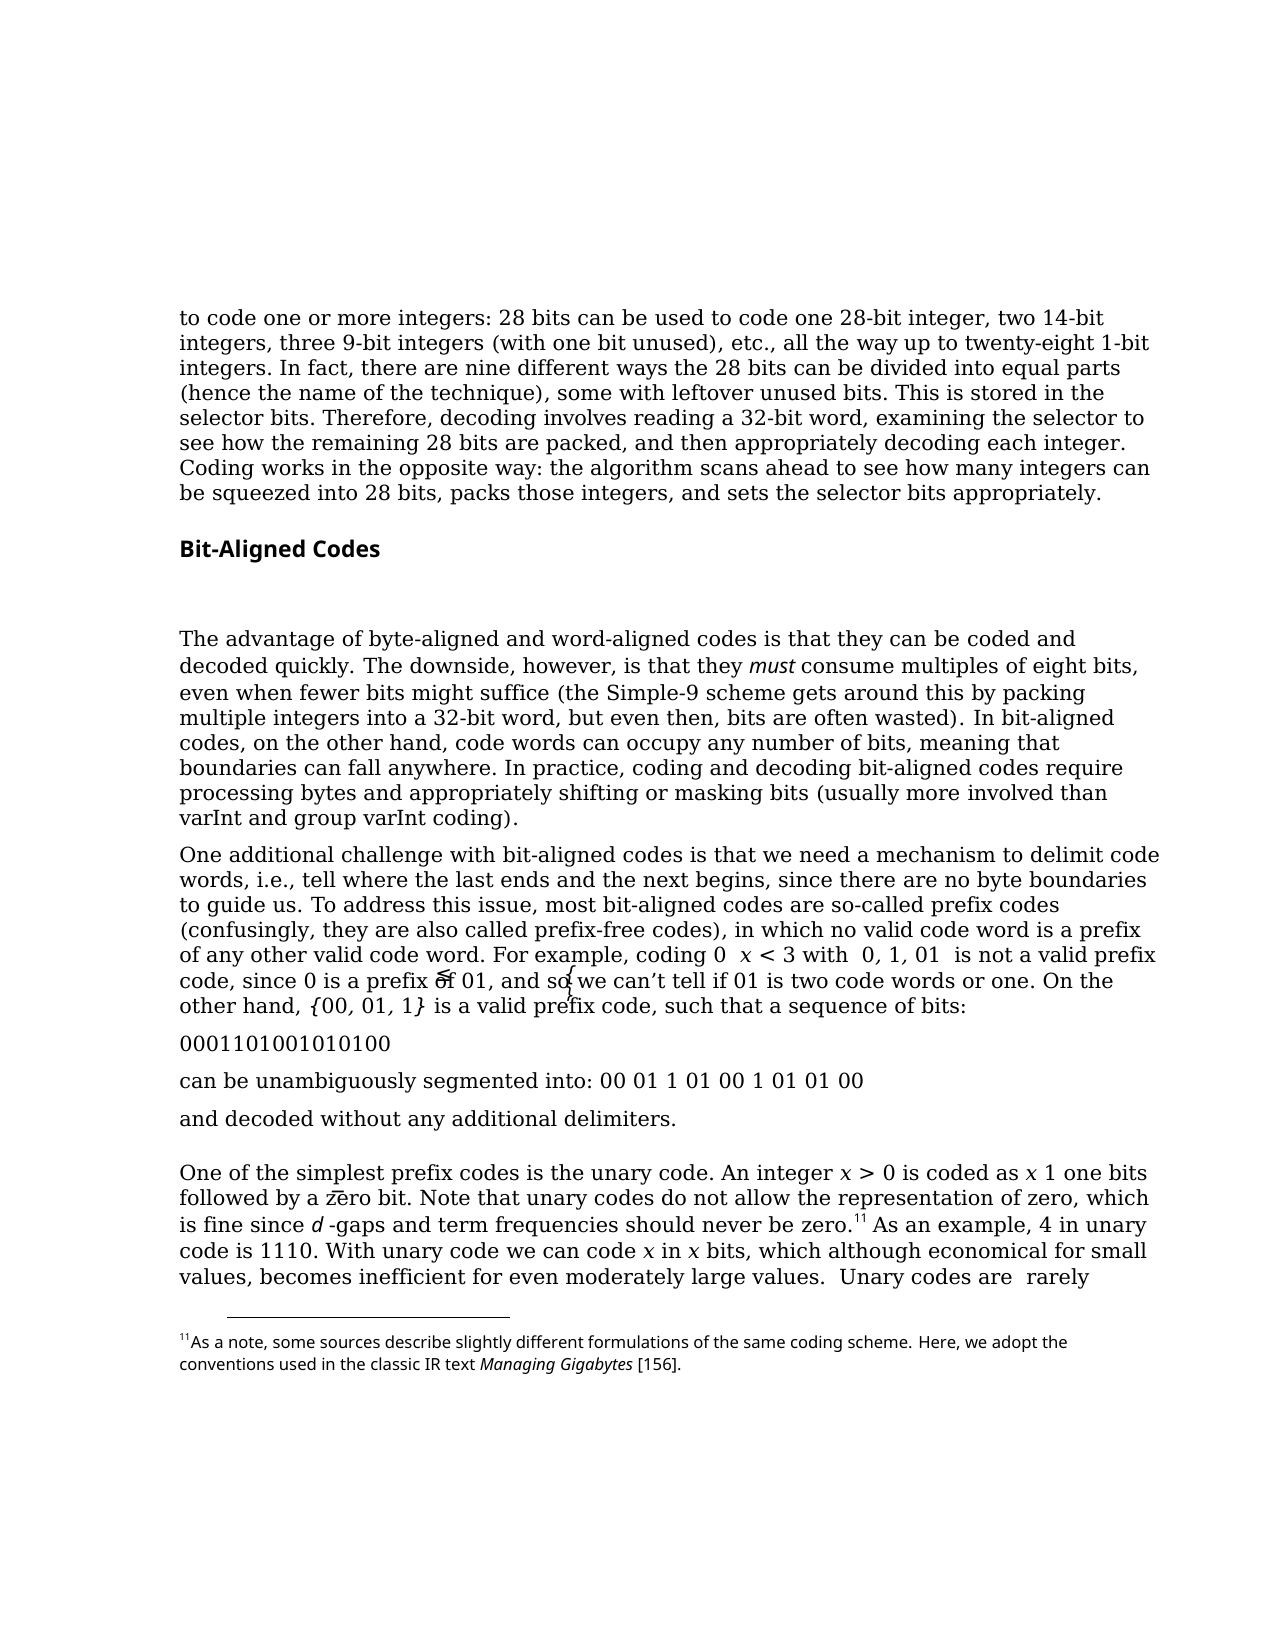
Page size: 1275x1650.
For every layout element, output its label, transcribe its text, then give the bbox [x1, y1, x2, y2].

text One of the simplest prefix codes is the unary code. An integer x > 0 is coded as x 1 one bits followed by a zero bit. Note that unary codes do not allow the representation of zero, which is fine since d -gaps and term frequencies should never be zero.11 As an example, 4 in unary code is 1110. With unary code we can code x in x bits, which although economical for small values, becomes inefficient for even moderately large values. Unary codes are rarely [179, 1159, 1164, 1289]
text 0001101001010100 [179, 1031, 1164, 1056]
text The advantage of byte-aligned and word-aligned codes is that they can be coded and decoded quickly. The downside, however, is that they must consume multiples of eight bits, even when fewer bits might suffice (the Simple-9 scheme gets around this by packing multiple integers into a 32-bit word, but even then, bits are often wasted). In bit-aligned codes, on the other hand, code words can occupy any number of bits, meaning that boundaries can fall anywhere. In practice, coding and decoding bit-aligned codes require processing bytes and appropriately shifting or masking bits (usually more involved than varInt and group varInt coding). [179, 626, 1164, 829]
text One additional challenge with bit-aligned codes is that we need a mechanism to delimit code words, i.e., tell where the last ends and the next begins, since there are no byte boundaries to guide us. To address this issue, most bit-aligned codes are so-called prefix codes (confusingly, they are also called prefix-free codes), in which no valid code word is a prefix of any other valid code word. For example, coding 0 x < 3 with 0, 1, 01 is not a valid prefix code, since 0 is a prefix of 01, and so we can’t tell if 01 is two code words or one. On the other hand, {00, 01, 1} is a valid prefix code, such that a sequence of bits: [179, 842, 1164, 1018]
text to code one or more integers: 28 bits can be used to code one 28-bit integer, two 14-bit integers, three 9-bit integers (with one bit unused), etc., all the way up to twenty-eight 1-bit integers. In fact, there are nine different ways the 28 bits can be divided into equal parts (hence the name of the technique), some with leftover unused bits. This is stored in the selector bits. Therefore, decoding involves reading a 32-bit word, examining the selector to see how the remaining 28 bits are packed, and then appropriately decoding each integer. Coding works in the opposite way: the algorithm scans ahead to see how many integers can be squeezed into 28 bits, packs those integers, and sets the selector bits appropriately. [179, 304, 1164, 504]
text can be unambiguously segmented into: 00 01 1 01 00 1 01 01 00 [179, 1068, 1164, 1093]
text 11As a note, some sources describe slightly different formulations of the same coding scheme. Here, we adopt the conventions used in the classic IR text Managing Gigabytes [156]. [179, 1301, 1164, 1376]
text and decoded without any additional delimiters. [179, 1106, 1164, 1131]
subtitle Bit-Aligned Codes [179, 533, 1164, 564]
